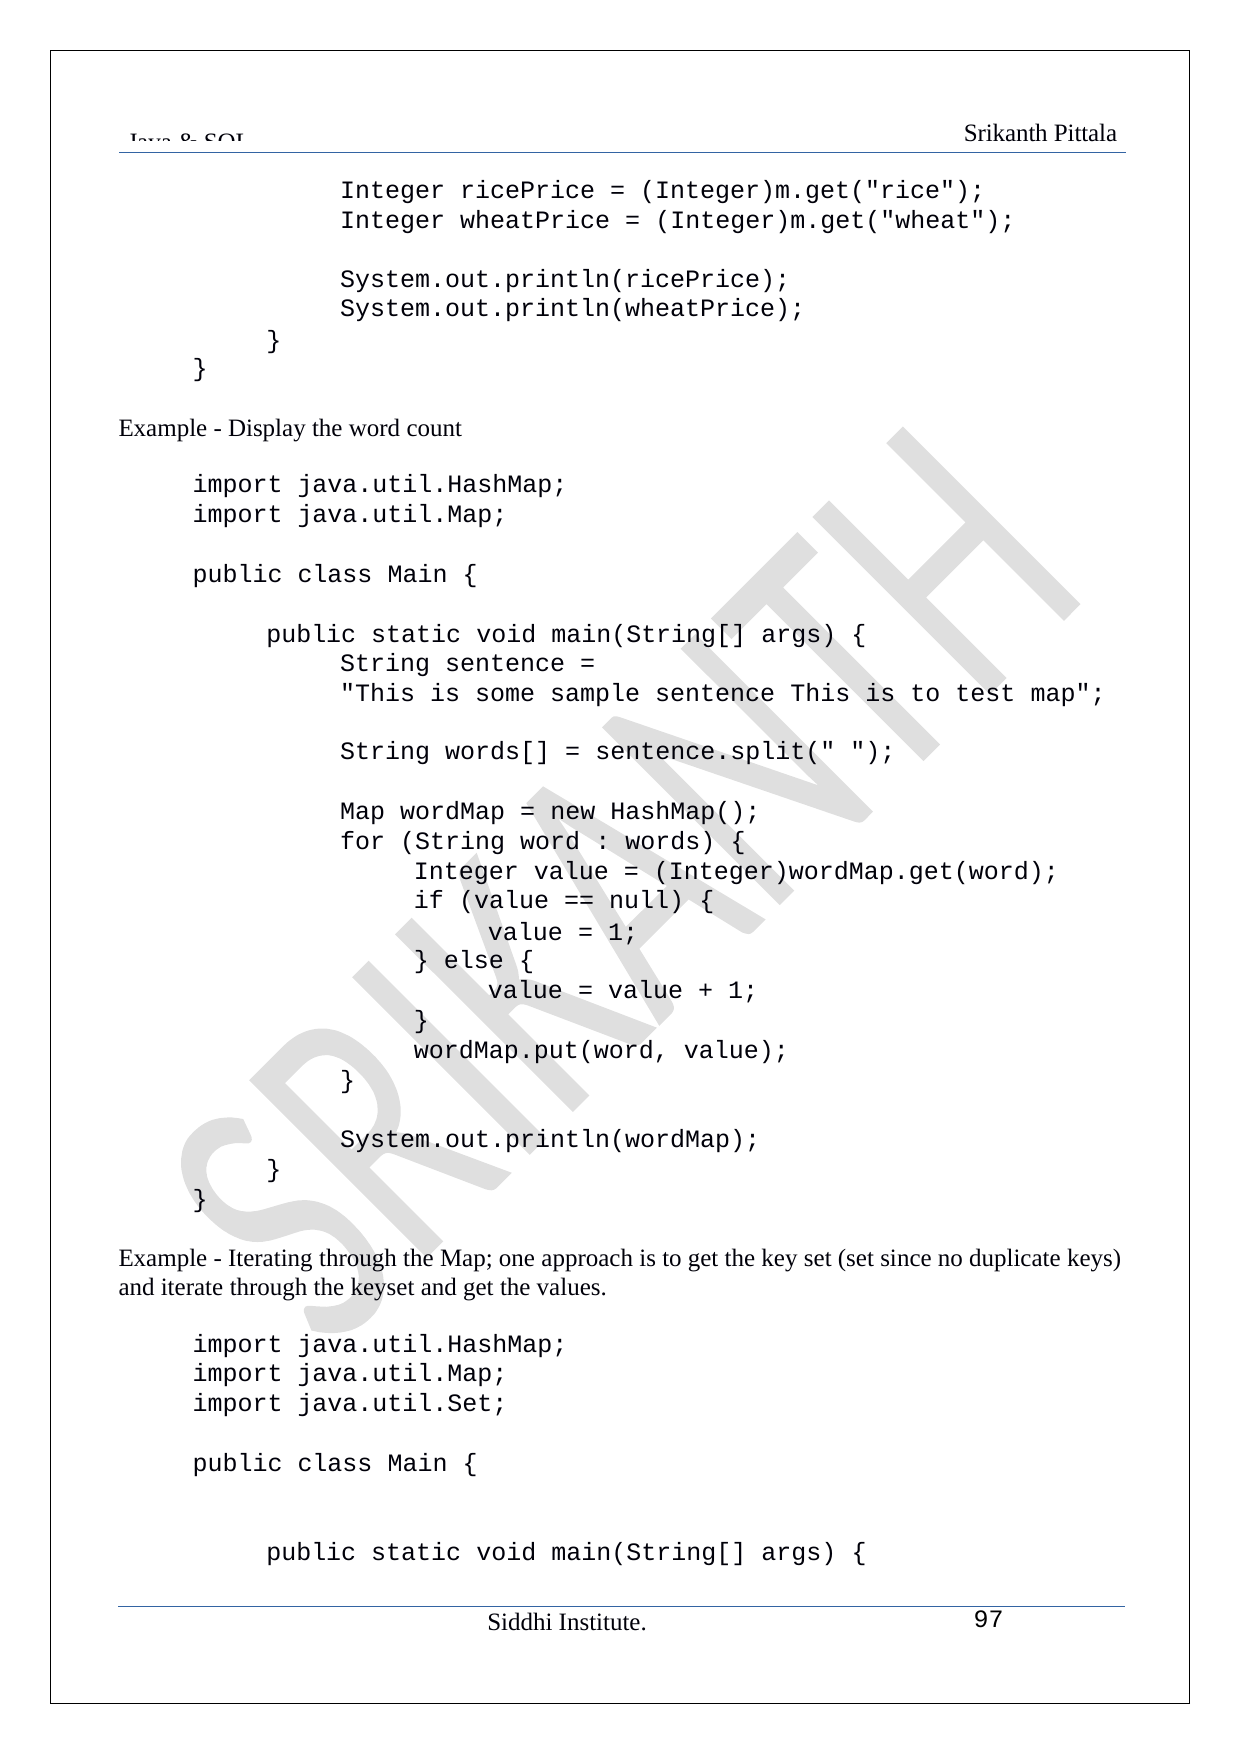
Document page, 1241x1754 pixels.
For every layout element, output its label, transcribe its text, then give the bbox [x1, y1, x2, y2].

text } else { [414, 947, 1134, 976]
text public class Main { [192, 1450, 1134, 1479]
text Example - Iterating through the Map; one approach is to get the key set (set since no duplicate keys) and iterate through the keyset and get the values. [118, 1243, 1134, 1301]
text Integer value = (Integer)wordMap.get(word); if (value == null) { [414, 858, 1062, 916]
text Example - Display the word count [118, 413, 1134, 441]
text System.out.println(ricePrice); System.out.println(wheatPrice); [340, 266, 808, 324]
text } [192, 1186, 1134, 1214]
text } [414, 1007, 1134, 1036]
text public static void main(String[] args) { String sentence = [266, 621, 869, 679]
text Map wordMap = new HashMap(); for (String word : words) { [340, 799, 763, 857]
text } [266, 1156, 1134, 1184]
text "This is some sample sentence This is to test map"; String words[] = sentence.split(" "); [340, 681, 1134, 767]
text public static void main(String[] args) { [266, 1539, 1134, 1567]
text import java.util.HashMap; import java.util.Map; import java.util.Set; [192, 1331, 570, 1419]
text } [266, 326, 1134, 354]
text } [340, 1067, 1134, 1096]
text public class Main { [192, 561, 1134, 589]
text Integer ricePrice = (Integer)m.get("rice"); Integer wheatPrice = (Integer)m.get("wheat"); [340, 178, 1032, 236]
text wordMap.put(word, value); [414, 1037, 1134, 1066]
text value = value + 1; [488, 977, 1134, 1006]
text System.out.println(wordMap); [340, 1126, 1134, 1154]
text value = 1; [488, 918, 1134, 946]
text } [192, 356, 1134, 384]
text import java.util.HashMap; import java.util.Map; [192, 472, 570, 530]
